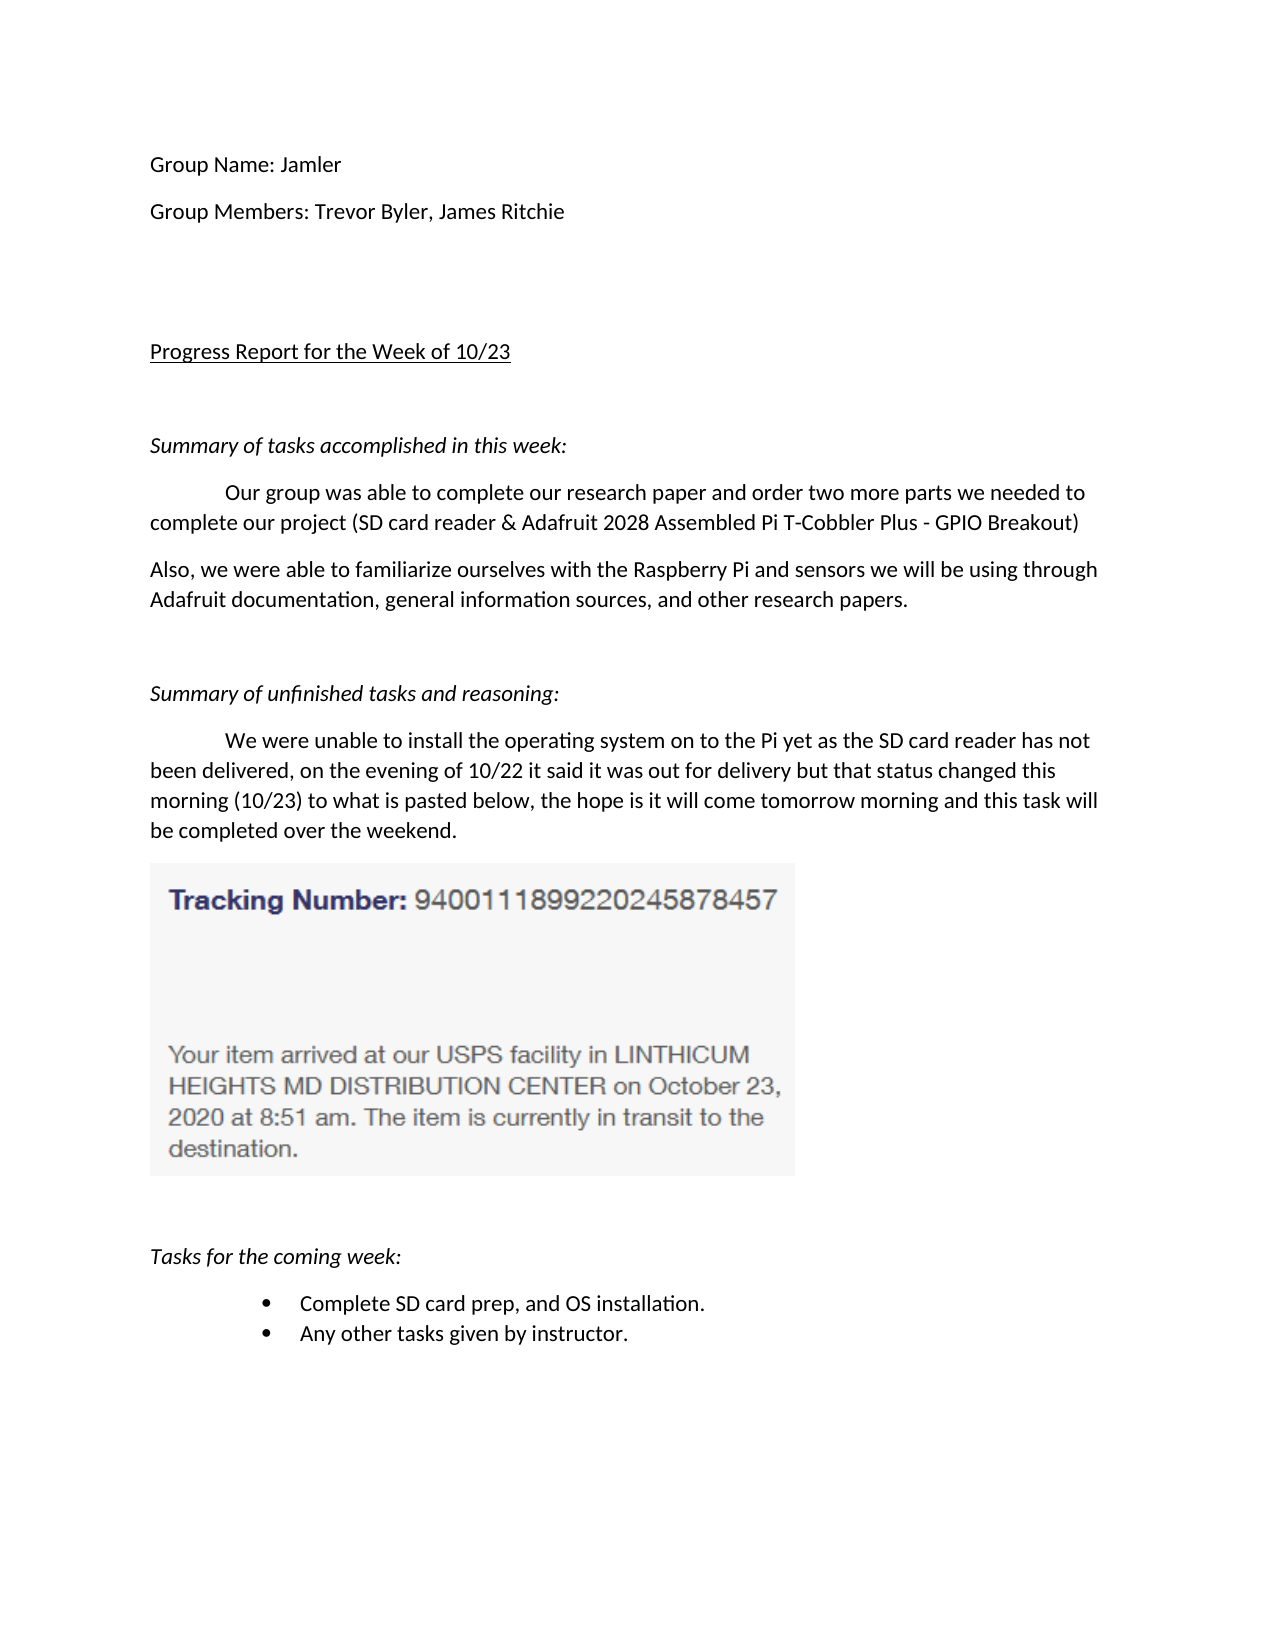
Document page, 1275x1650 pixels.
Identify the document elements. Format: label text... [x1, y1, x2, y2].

text Our group was able to complete our research paper and order two more parts we needed to complete our project (SD card reader & Adafruit 2028 Assembled Pi T-Cobbler Plus - GPIO Breakout) [150, 478, 1125, 536]
text Group Members: Trevor Byler, James Ritchie [150, 197, 1125, 225]
list Complete SD card prep, and OS installation. [262, 1289, 1125, 1317]
text Also, we were able to familiarize ourselves with the Raspberry Pi and sensors we will be using through Adafruit documentation, general information sources, and other research papers. [150, 555, 1125, 613]
text Group Name: Jamler [150, 150, 1125, 178]
text Summary of tasks accomplished in this week: [150, 431, 1125, 459]
text Progress Report for the Week of 10/23 [150, 337, 1125, 366]
text We were unable to install the operating system on to the Pi yet as the SD card reader has not been delivered, on the evening of 10/22 it said it was out for delivery but that status changed this morning (10/23) to what is pasted below, the hope is it will come tomorrow morning and this task will be completed over the weekend. [150, 726, 1125, 845]
picture [150, 863, 796, 1176]
text Summary of unfinished tasks and reasoning: [150, 679, 1125, 707]
list Any other tasks given by instructor. [262, 1319, 1125, 1347]
text Tasks for the coming week: [150, 1242, 1125, 1270]
